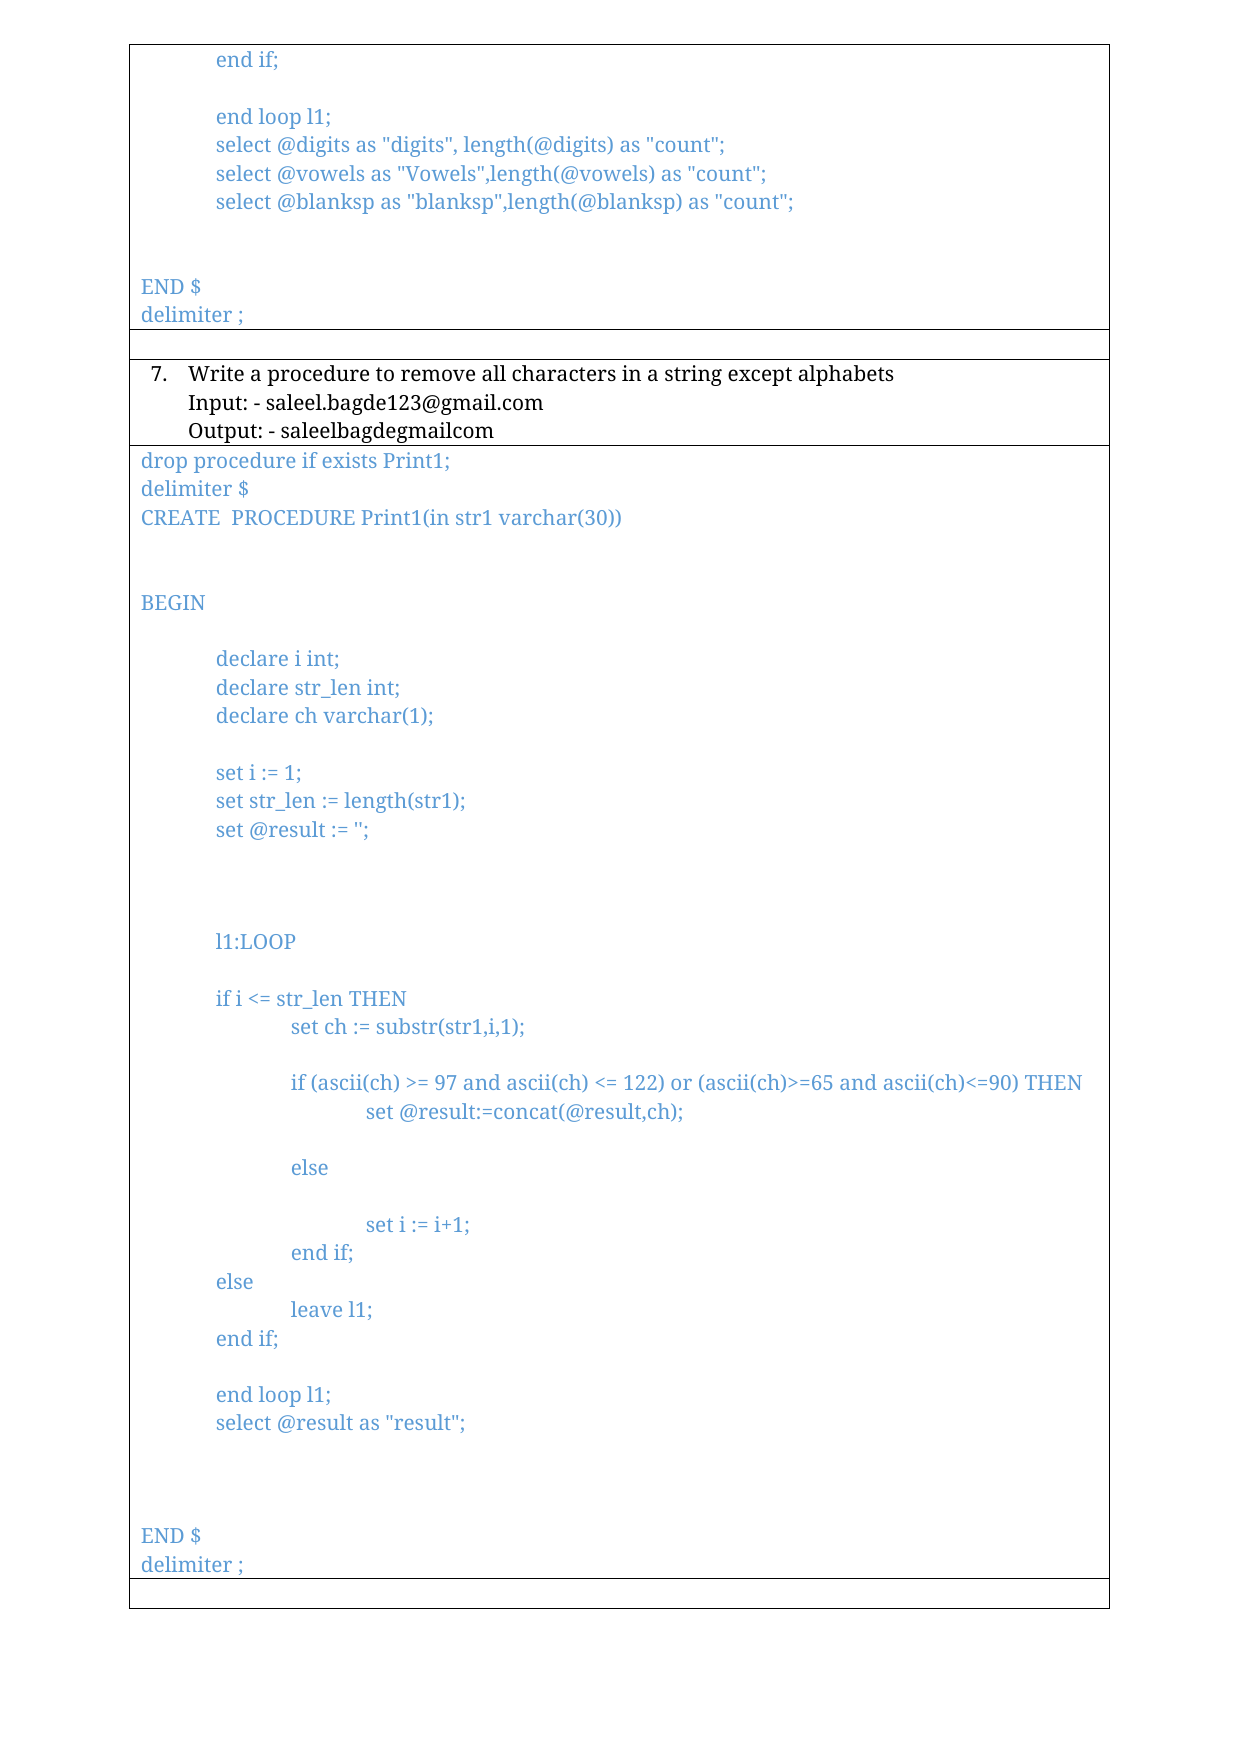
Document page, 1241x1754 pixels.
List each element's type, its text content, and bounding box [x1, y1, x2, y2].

table_cell drop procedure if exists Print1; delimiter $ CREATE PROCEDURE Print1(in str1 varchar(30)) BEGIN declare i int; declare str_len int; declare ch varchar(1); set i := 1; set str_len := length(str1); set @result := ''; l1:LOOP if i <= str_len THEN set ch := substr(str1,i,1); if (ascii(ch) >= 97 and ascii(ch) <= 122) or (ascii(ch)>=65 and ascii(ch)<=90) THEN set @result:=concat(@result,ch); else set i := i+1; end if; else leave l1; end if; end loop l1; select @result as "result"; END $ delimiter ; [130, 446, 1109, 1578]
table_cell [130, 330, 1109, 358]
table_cell Write a procedure to remove all characters in a string except alphabets Input: - saleel.bagde123@gmail.com Output: - saleelbagdegmailcom [130, 360, 1109, 445]
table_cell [130, 45, 1109, 329]
table_cell [130, 1579, 1109, 1608]
